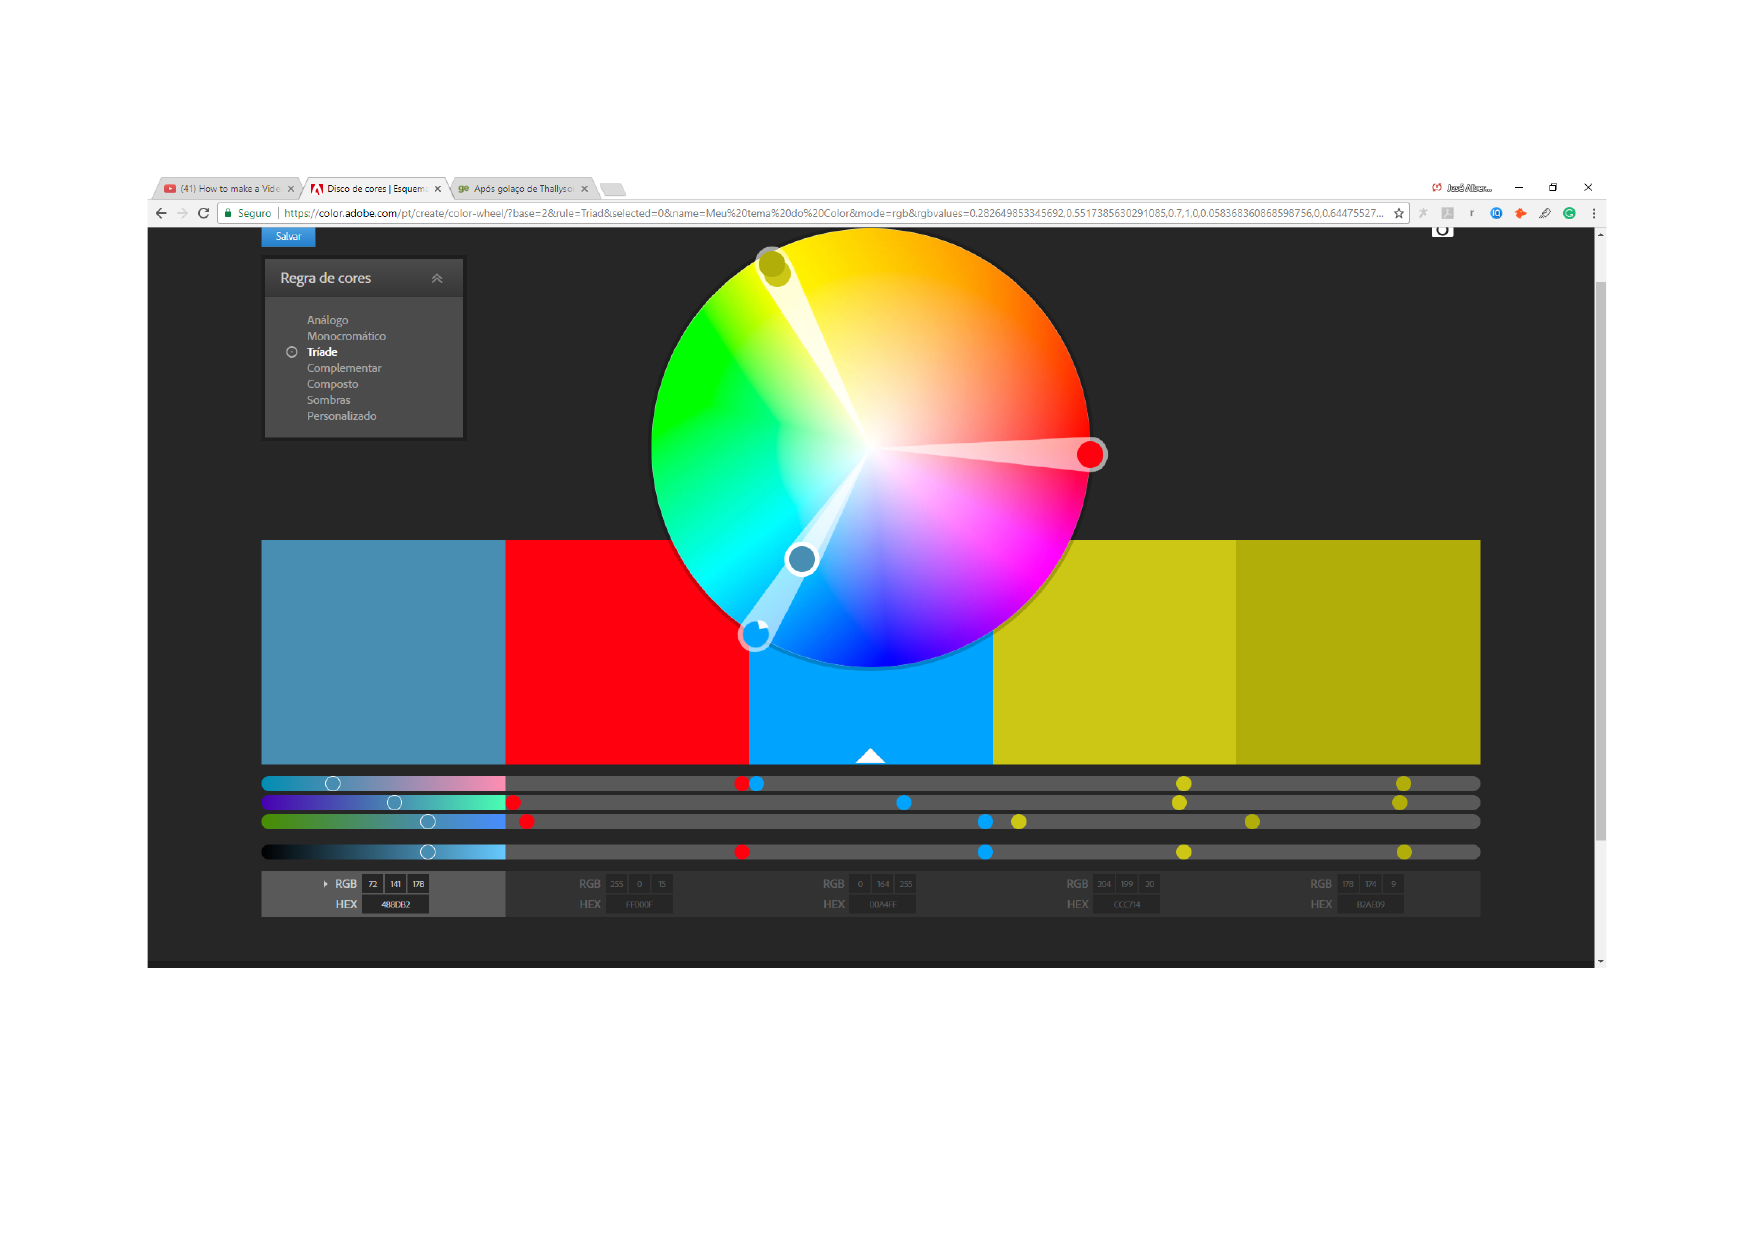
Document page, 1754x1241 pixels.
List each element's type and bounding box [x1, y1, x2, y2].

picture [147, 177, 1607, 968]
